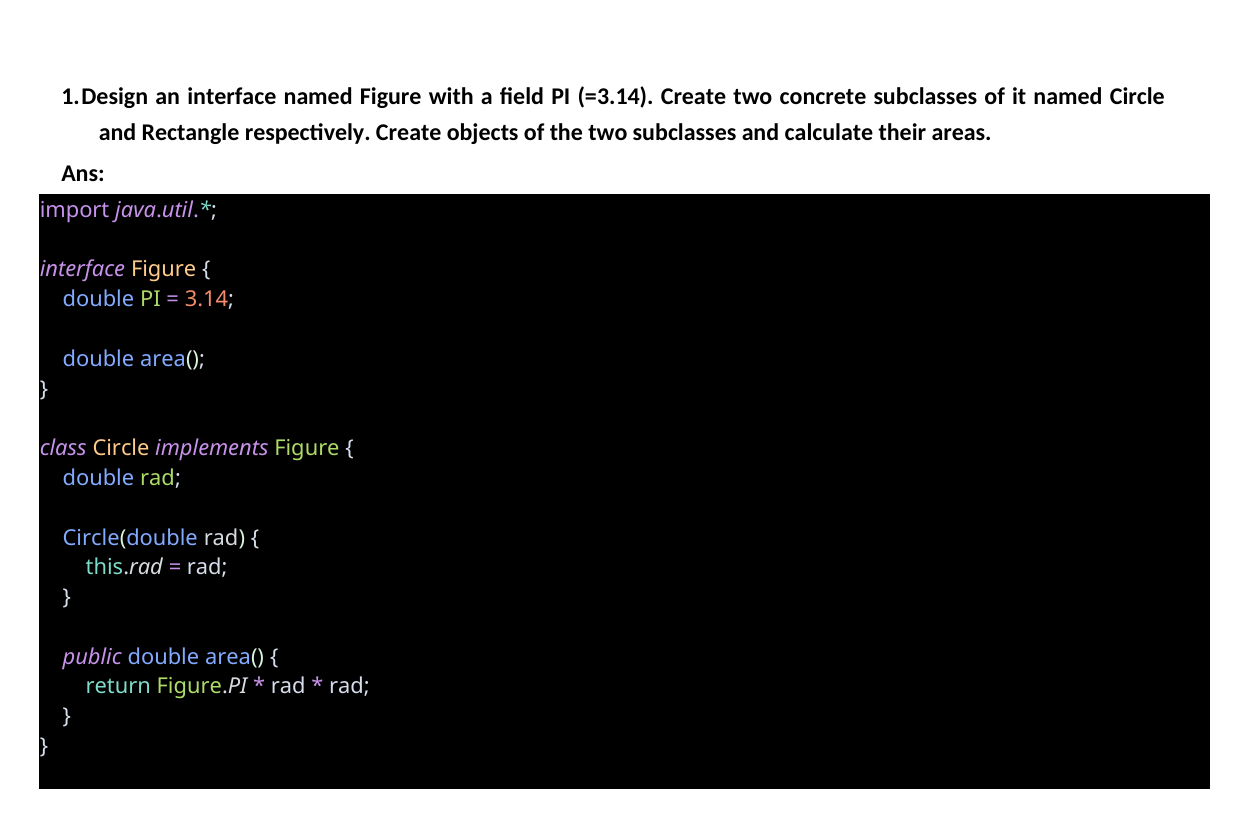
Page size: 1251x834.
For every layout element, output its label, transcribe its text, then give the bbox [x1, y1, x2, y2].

text interface Figure { [39, 253, 1210, 283]
text Circle(double rad) { [39, 521, 1210, 551]
subtitle Ans: [61, 158, 1167, 188]
text this.rad = rad; [39, 551, 1210, 581]
text double area(); [39, 343, 1210, 372]
text class Circle implements Figure { [39, 432, 1210, 462]
text } [39, 730, 1210, 760]
text return Figure.PI * rad * rad; [39, 670, 1210, 700]
subtitle Design an interface named Figure with a field PI (=3.14). Create two concrete subclasses of it named Circle and Rectangle respectively. Create objects of the two subclasses and calculate their areas. [61, 81, 1167, 146]
text double PI = 3.14; [39, 283, 1210, 313]
text import java.util.*; [39, 194, 1210, 223]
text } [39, 700, 1210, 730]
text } [39, 581, 1210, 611]
text } [39, 372, 1210, 402]
text double rad; [39, 462, 1210, 492]
text public double area() { [39, 641, 1210, 670]
